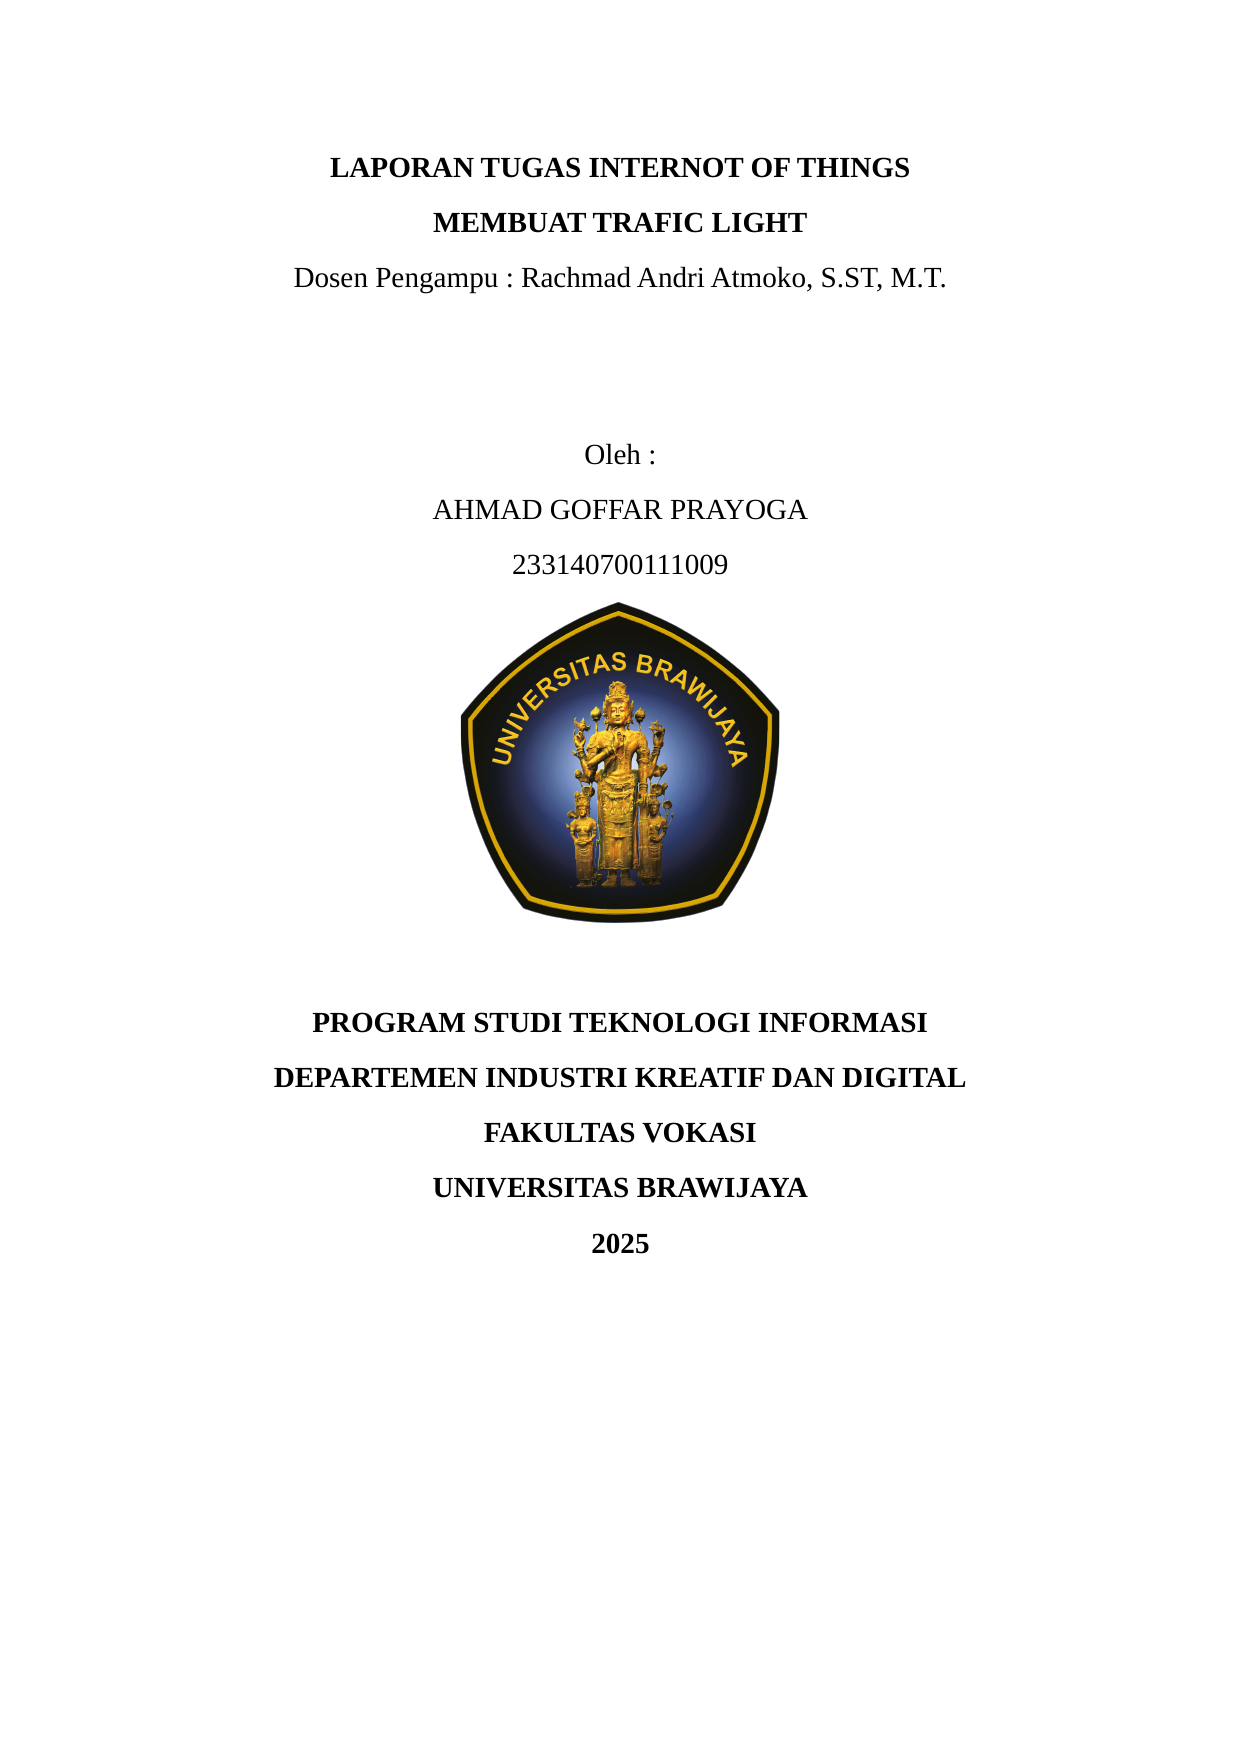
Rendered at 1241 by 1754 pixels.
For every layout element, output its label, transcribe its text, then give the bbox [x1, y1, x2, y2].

text MEMBUAT TRAFIC LIGHT [150, 205, 1090, 239]
text UNIVERSITAS BRAWIJAYA [150, 1171, 1090, 1204]
text AHMAD GOFFAR PRAYOGA [150, 492, 1090, 526]
text PROGRAM STUDI TEKNOLOGI INFORMASI [150, 1005, 1090, 1038]
text LAPORAN TUGAS INTERNOT OF THINGS [150, 150, 1090, 183]
text 233140700111009 [150, 547, 1090, 581]
picture [460, 602, 780, 923]
text DEPARTEMEN INDUSTRI KREATIF DAN DIGITAL [150, 1060, 1090, 1094]
text Oleh : [150, 437, 1090, 471]
text FAKULTAS VOKASI [150, 1115, 1090, 1149]
text Dosen Pengampu : Rachmad Andri Atmoko, S.ST, M.T. [150, 260, 1090, 294]
text 2025 [150, 1226, 1090, 1259]
